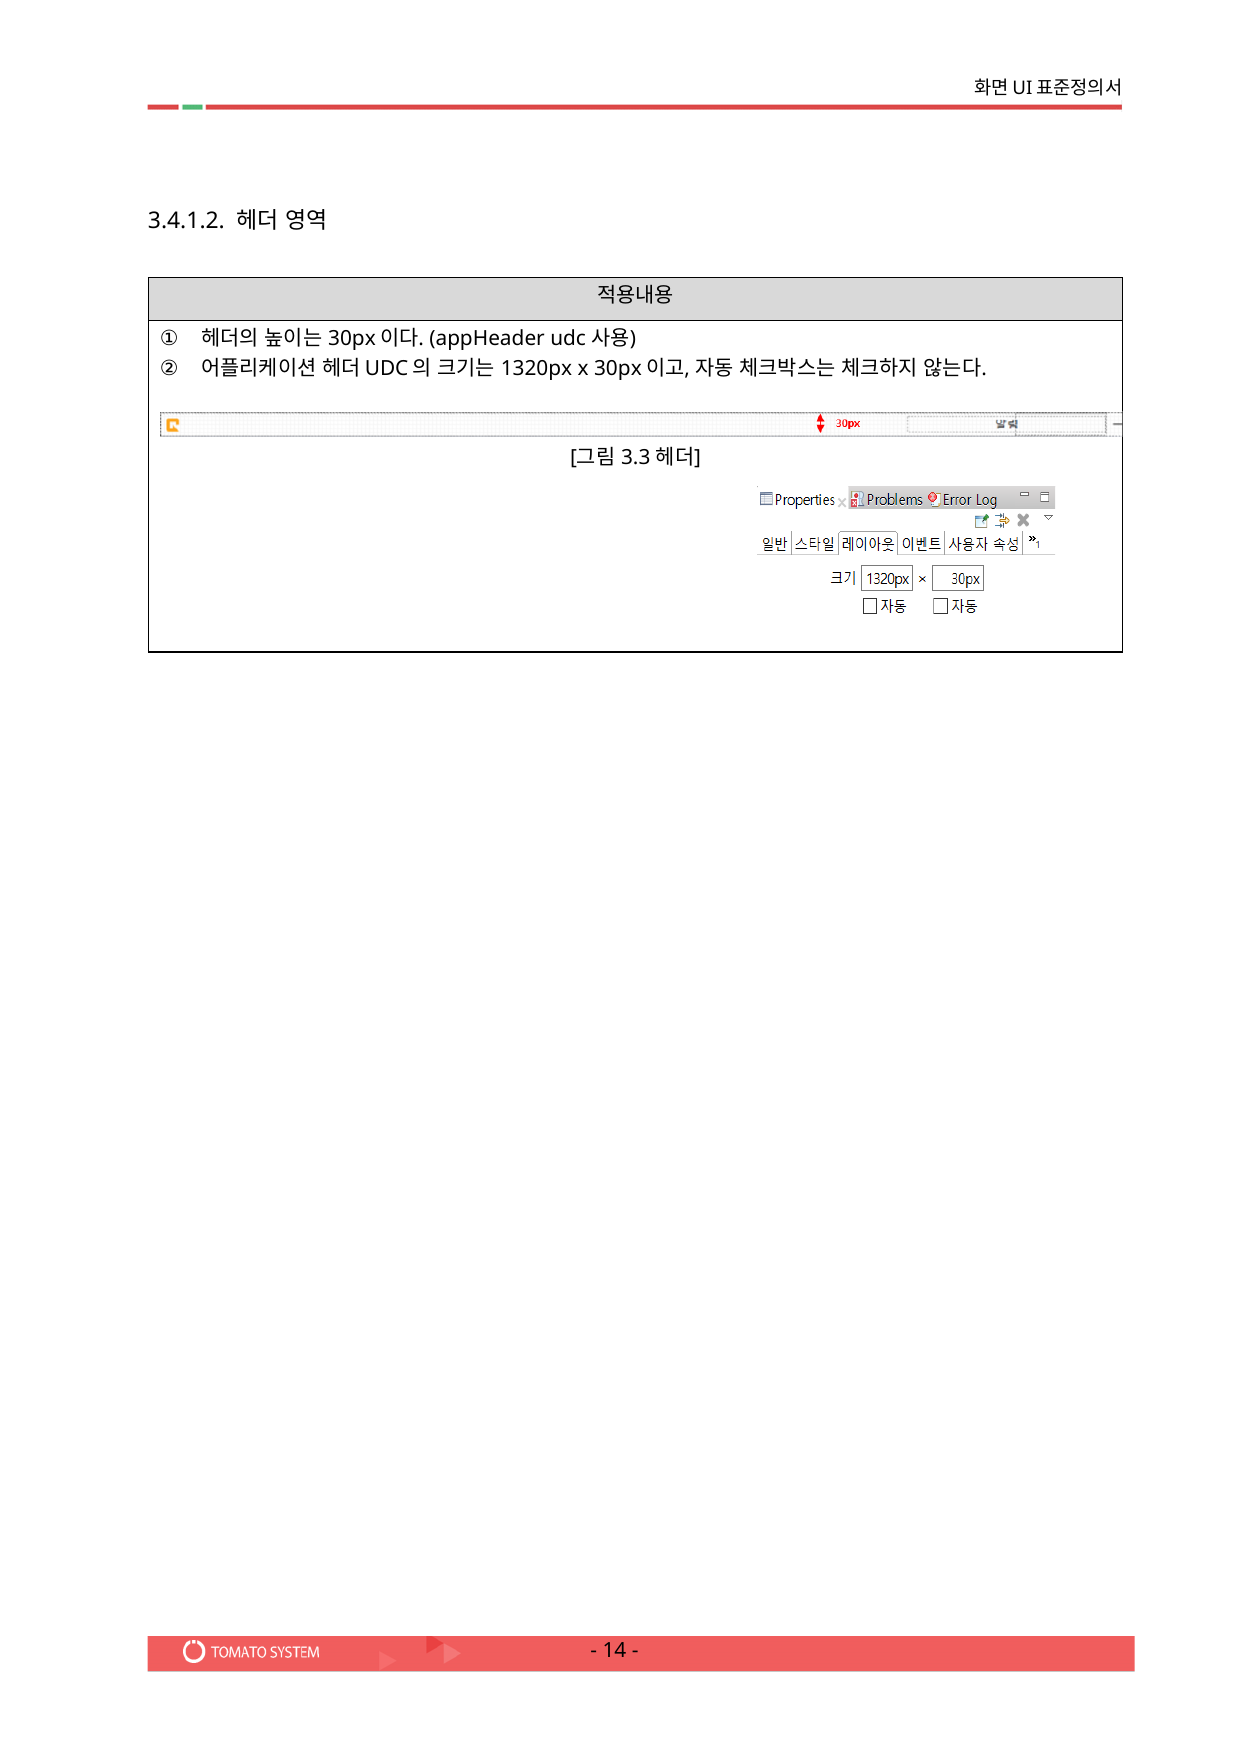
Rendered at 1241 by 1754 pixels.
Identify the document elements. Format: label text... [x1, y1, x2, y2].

title 헤더 영역 [148, 202, 1122, 236]
picture [757, 486, 1056, 623]
picture [147, 100, 1123, 112]
table_header 적용내용 [149, 278, 1122, 320]
picture [159, 411, 1123, 437]
table_cell 헤더의 높이는 30px이다. (appHeader udc 사용) 어플리케이션 헤더UDC의 크기는 1320px x 30px이고, 자동 체크박스는 체크하지 않는다. [그림 3.3 헤더] [149, 321, 1122, 651]
picture [147, 1636, 1135, 1672]
